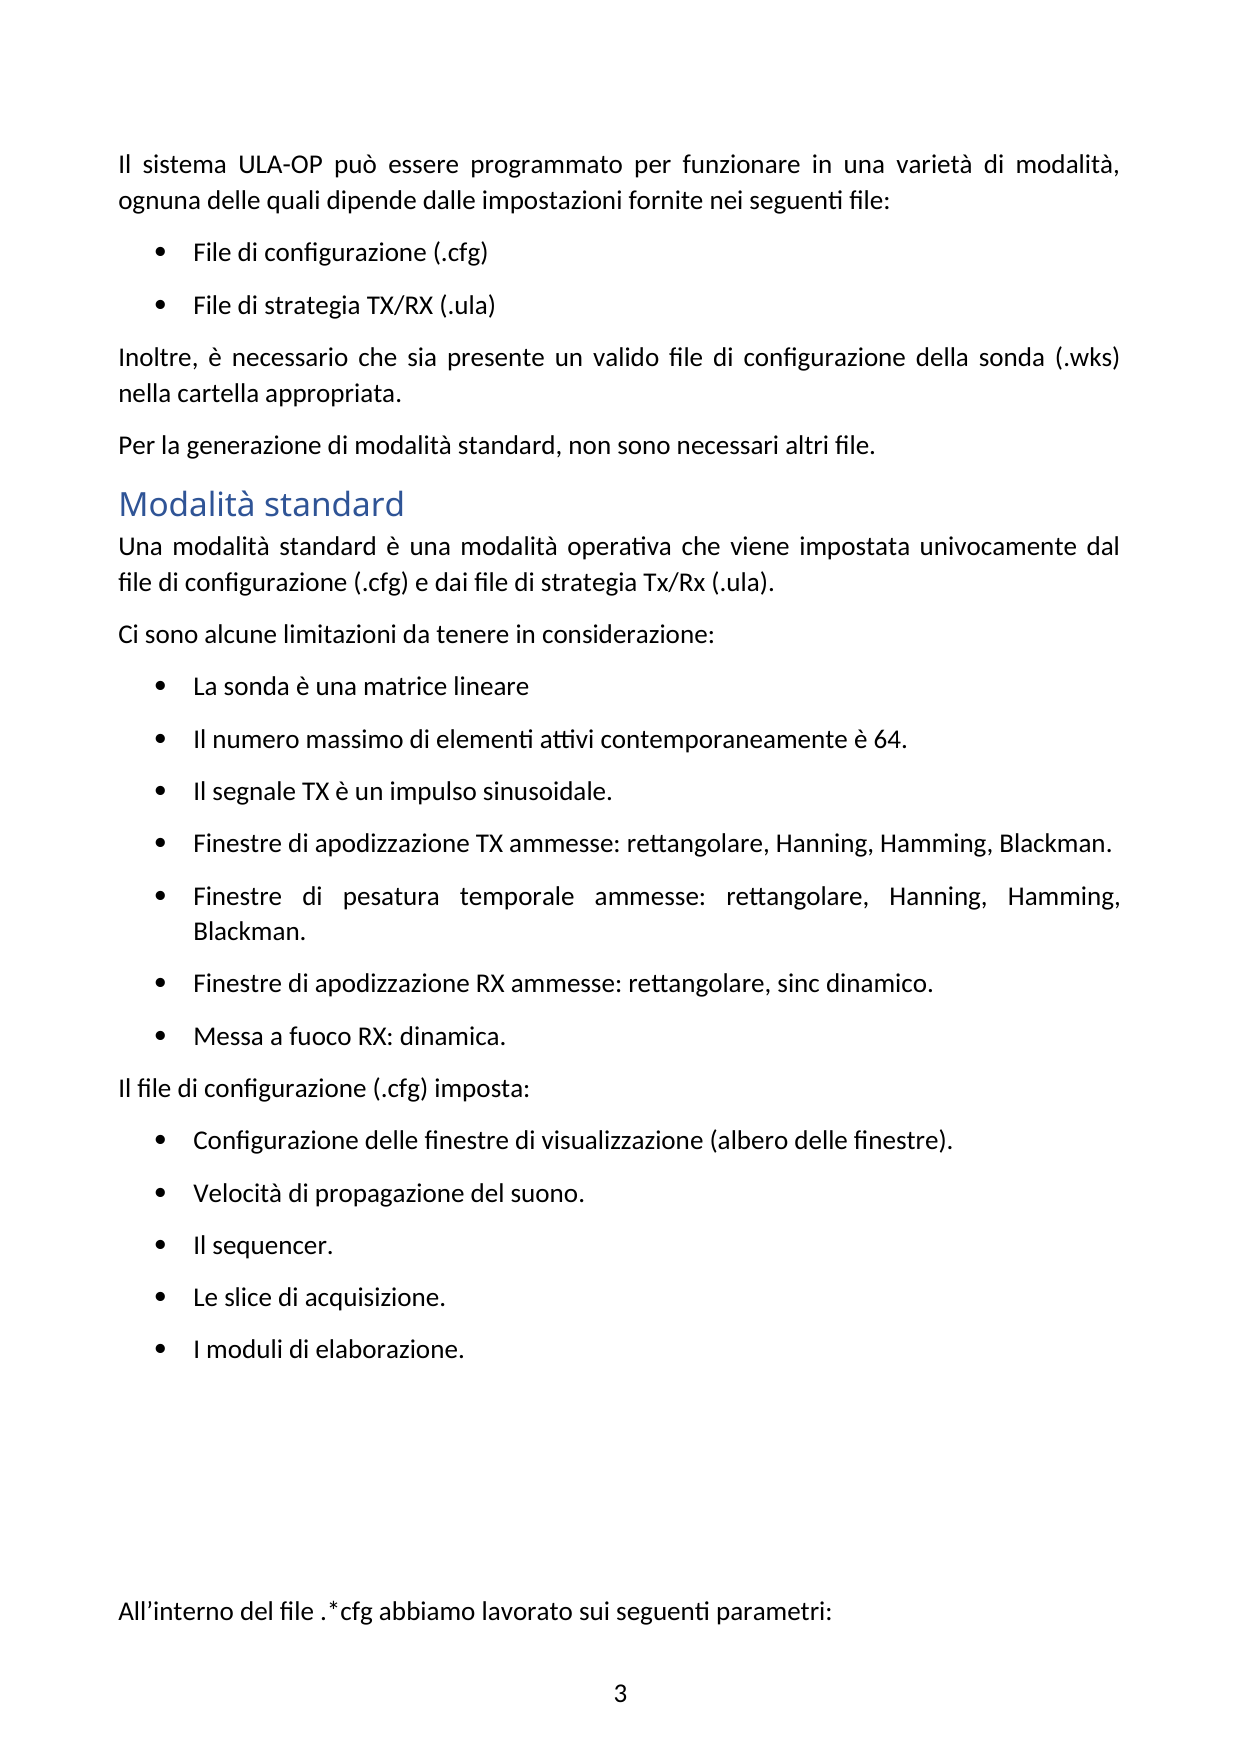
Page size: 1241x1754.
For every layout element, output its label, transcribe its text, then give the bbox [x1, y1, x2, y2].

list Configurazione delle finestre di visualizzazione (albero delle finestre). [156, 1123, 1122, 1157]
list Finestre di pesatura temporale ammesse: rettangolare, Hanning, Hamming, Blackman. [156, 879, 1122, 947]
text Il file di configurazione (.cfg) imposta: [118, 1071, 1122, 1104]
list Il segnale TX è un impulso sinusoidale. [156, 774, 1122, 807]
list Finestre di apodizzazione RX ammesse: rettangolare, sinc dinamico. [156, 967, 1122, 1000]
list Il sequencer. [156, 1228, 1122, 1261]
list Messa a fuoco RX: dinamica. [156, 1019, 1122, 1052]
list File di strategia TX/RX (.ula) [156, 288, 1122, 321]
text Il sistema ULA-OP può essere programmato per funzionare in una varietà di modalità, ognuna delle quali dipende dalle impostazioni fornite nei seguenti file: [118, 148, 1122, 216]
list I moduli di elaborazione. [156, 1333, 1122, 1366]
subtitle Modalità standard [118, 480, 1122, 526]
text Inoltre, è necessario che sia presente un valido file di configurazione della sonda (.wks) nella cartella appropriata. [118, 340, 1122, 409]
text Una modalità standard è una modalità operativa che viene impostata univocamente dal file di configurazione (.cfg) e dai file di strategia Tx/Rx (.ula). [118, 529, 1122, 598]
list Finestre di apodizzazione TX ammesse: rettangolare, Hanning, Hamming, Blackman. [156, 826, 1122, 859]
list Le slice di acquisizione. [156, 1280, 1122, 1313]
text Ci sono alcune limitazioni da tenere in considerazione: [118, 617, 1122, 650]
list La sonda è una matrice lineare [156, 669, 1122, 703]
list File di configurazione (.cfg) [156, 236, 1122, 269]
text Per la generazione di modalità standard, non sono necessari altri file. [118, 428, 1122, 461]
list Velocità di propagazione del suono. [156, 1176, 1122, 1209]
text All’interno del file .*cfg abbiamo lavorato sui seguenti parametri: [118, 1594, 1122, 1627]
list Il numero massimo di elementi attivi contemporaneamente è 64. [156, 722, 1122, 755]
